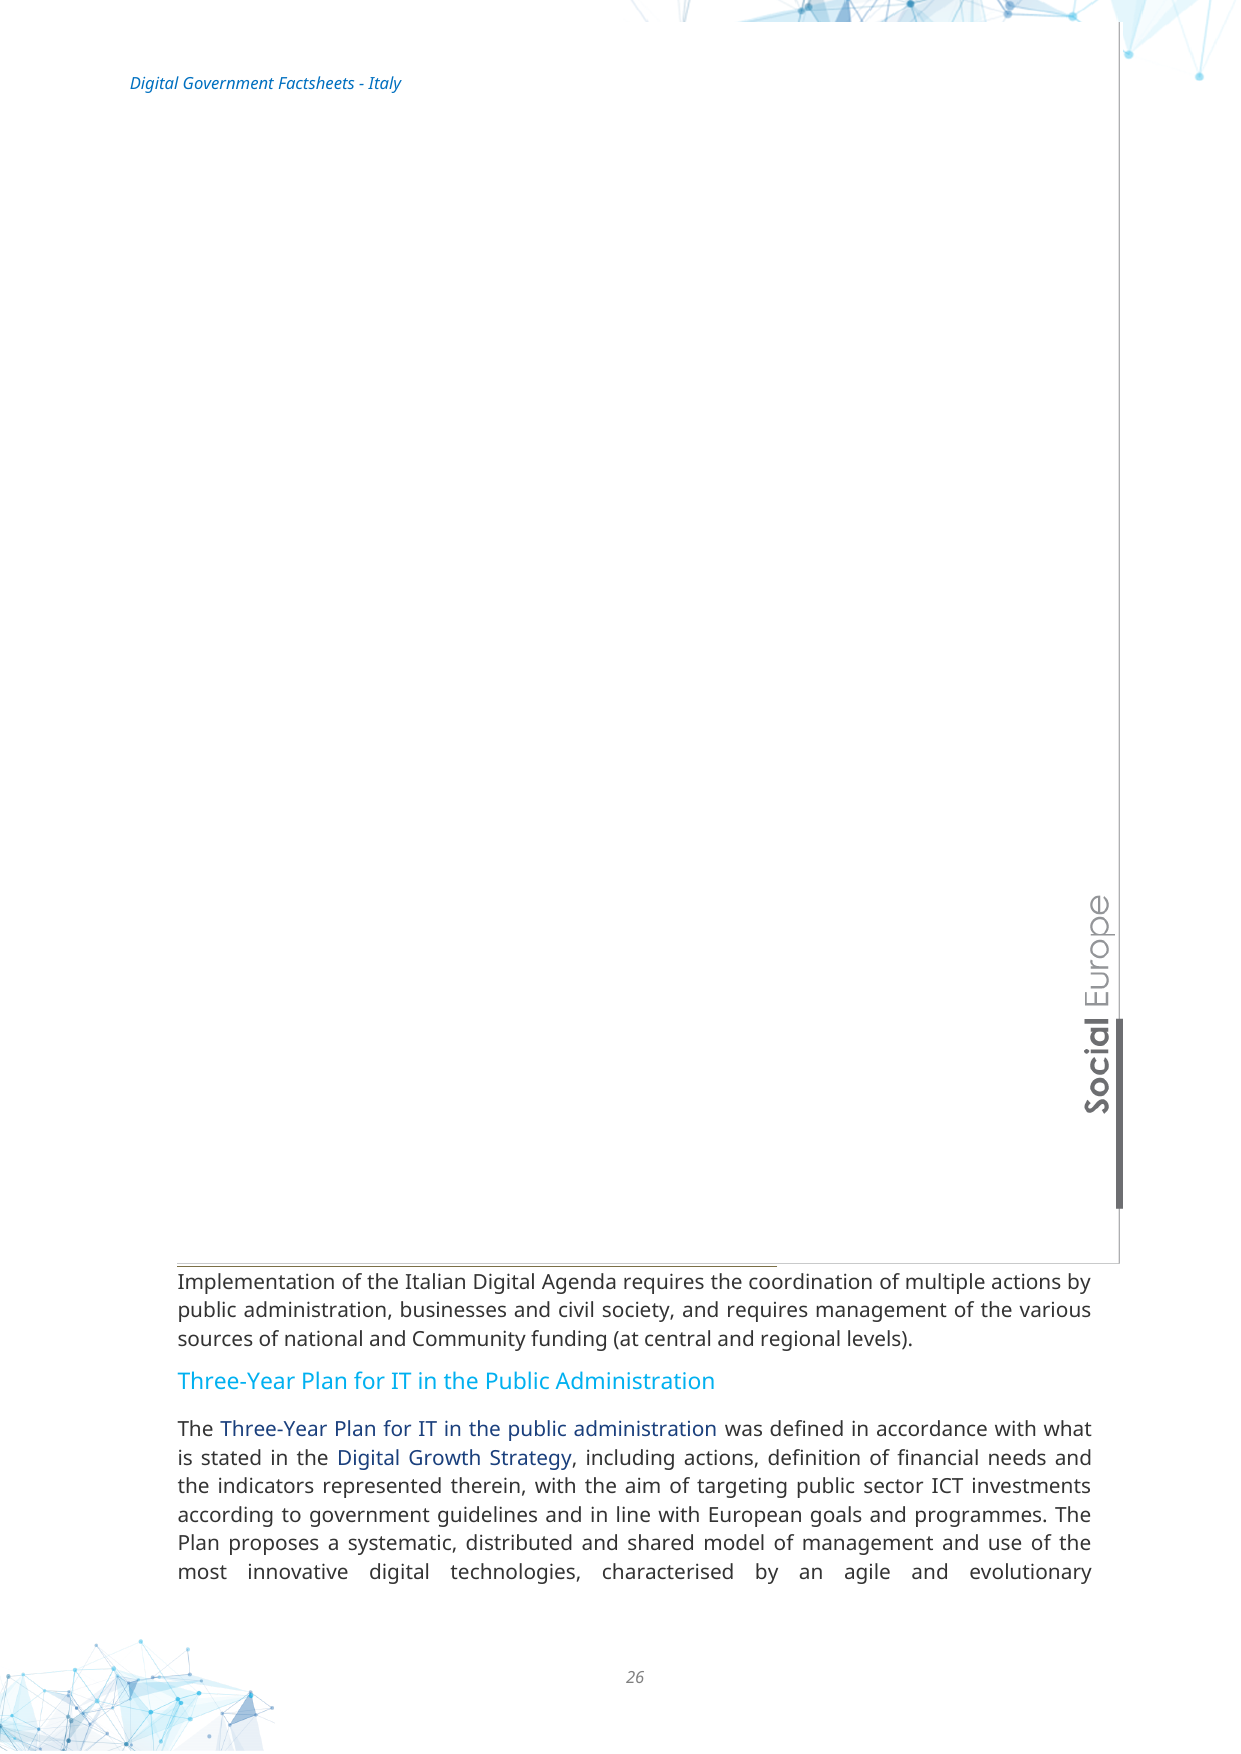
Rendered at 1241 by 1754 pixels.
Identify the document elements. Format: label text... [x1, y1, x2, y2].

text The Three-Year Plan for IT in the public administration was defined in accordance with what is stated in the Digital Growth Strategy, including actions, definition of financial needs and the indicators represented therein, with the aim of targeting public sector ICT investments according to government guidelines and in line with European goals and programmes. The Plan proposes a systematic, distributed and shared model of management and use of the most innovative digital technologies, characterised by an agile and evolutionary management style, based on clear governance of the various levels of public administration. The synergy and balance between the three directives (innovative technologies, agile management style and clear and effective model of governance) ensures the country’s system uses more effectively the benefits of new technologies and provides citizens with an advantage in terms of ease of access and improvement of existing digital services. [177, 1414, 1092, 1585]
subtitle Three-Year Plan for IT in the Public Administration [177, 1364, 1092, 1396]
picture [177, 22, 1123, 1264]
text Implementation of the Italian Digital Agenda requires the coordination of multiple actions by public administration, businesses and civil society, and requires management of the various sources of national and Community funding (at central and regional levels). [177, 1267, 1092, 1352]
